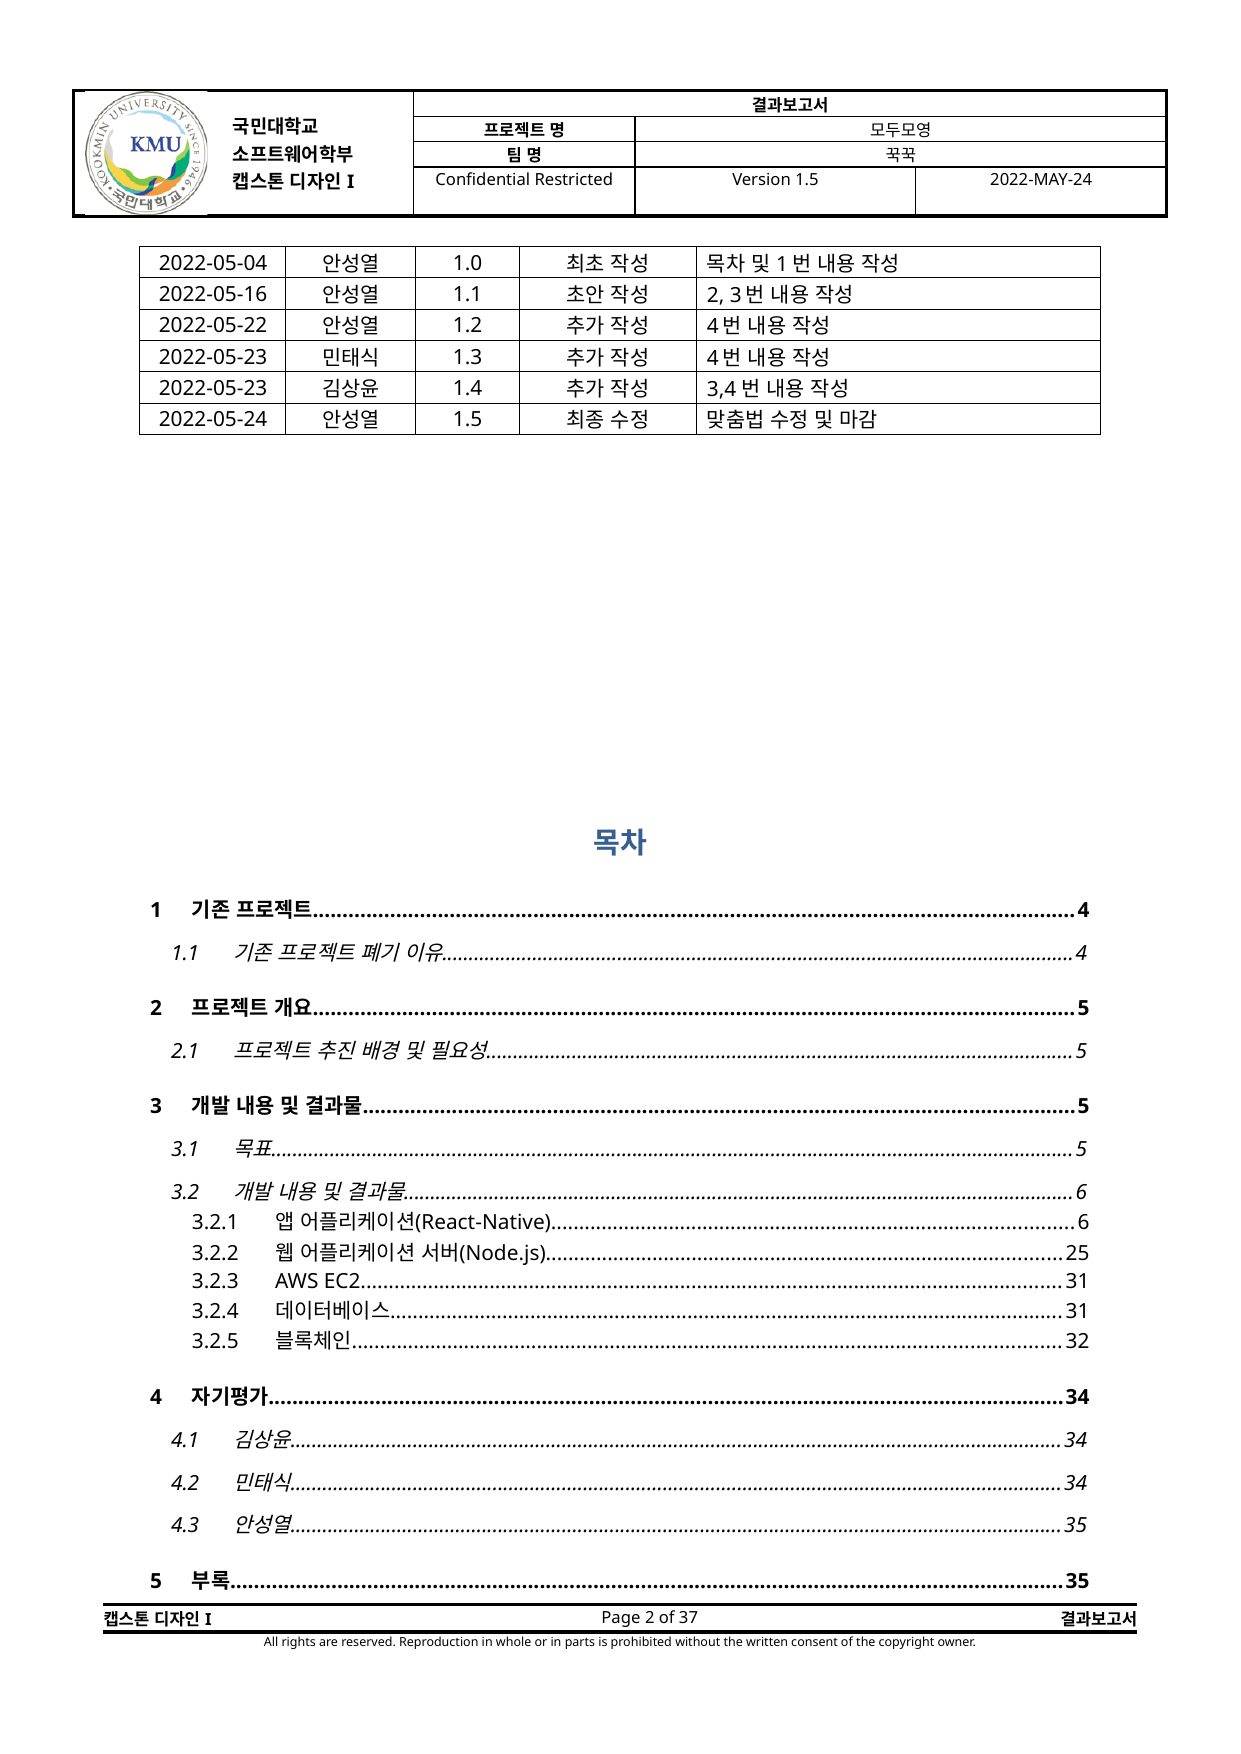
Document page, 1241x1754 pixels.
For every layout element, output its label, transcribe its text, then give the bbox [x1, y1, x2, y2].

table_cell 2022-05-04 [140, 247, 285, 277]
table_cell 1.0 [416, 247, 519, 277]
table_cell 초안 작성 [520, 278, 696, 308]
table_cell 2022-05-16 [140, 278, 285, 308]
table_cell 3,4 번 내용 작성 [697, 372, 1100, 403]
table_cell 1.5 [416, 404, 519, 434]
table_cell 1.2 [416, 310, 519, 340]
table_cell 2022-05-24 [140, 404, 285, 434]
table_cell 목차 및 1번 내용 작성 [697, 247, 1100, 277]
table_cell 4번 내용 작성 [697, 310, 1100, 340]
table_cell 1.3 [416, 341, 519, 371]
table_cell 민태식 [286, 341, 415, 371]
table_cell 맞춤법 수정 및 마감 [697, 404, 1100, 434]
table_cell 2, 3번 내용 작성 [697, 278, 1100, 308]
table_cell 안성열 [286, 278, 415, 308]
table_cell 1.1 [416, 278, 519, 308]
table_cell 2022-05-22 [140, 310, 285, 340]
table_cell 안성열 [286, 404, 415, 434]
picture [85, 91, 208, 215]
table_cell 안성열 [286, 310, 415, 340]
table_cell 2022-05-23 [140, 341, 285, 371]
table_cell 추가 작성 [520, 310, 696, 340]
table_cell 4번 내용 작성 [697, 341, 1100, 371]
table_cell 최종 수정 [520, 404, 696, 434]
table_cell 추가 작성 [520, 341, 696, 371]
table_cell 2022-05-23 [140, 372, 285, 403]
table_cell 1.4 [416, 372, 519, 403]
table_cell 추가 작성 [520, 372, 696, 403]
table_cell 안성열 [286, 247, 415, 277]
table_cell 김상윤 [286, 372, 415, 403]
table_cell 최초 작성 [520, 247, 696, 277]
